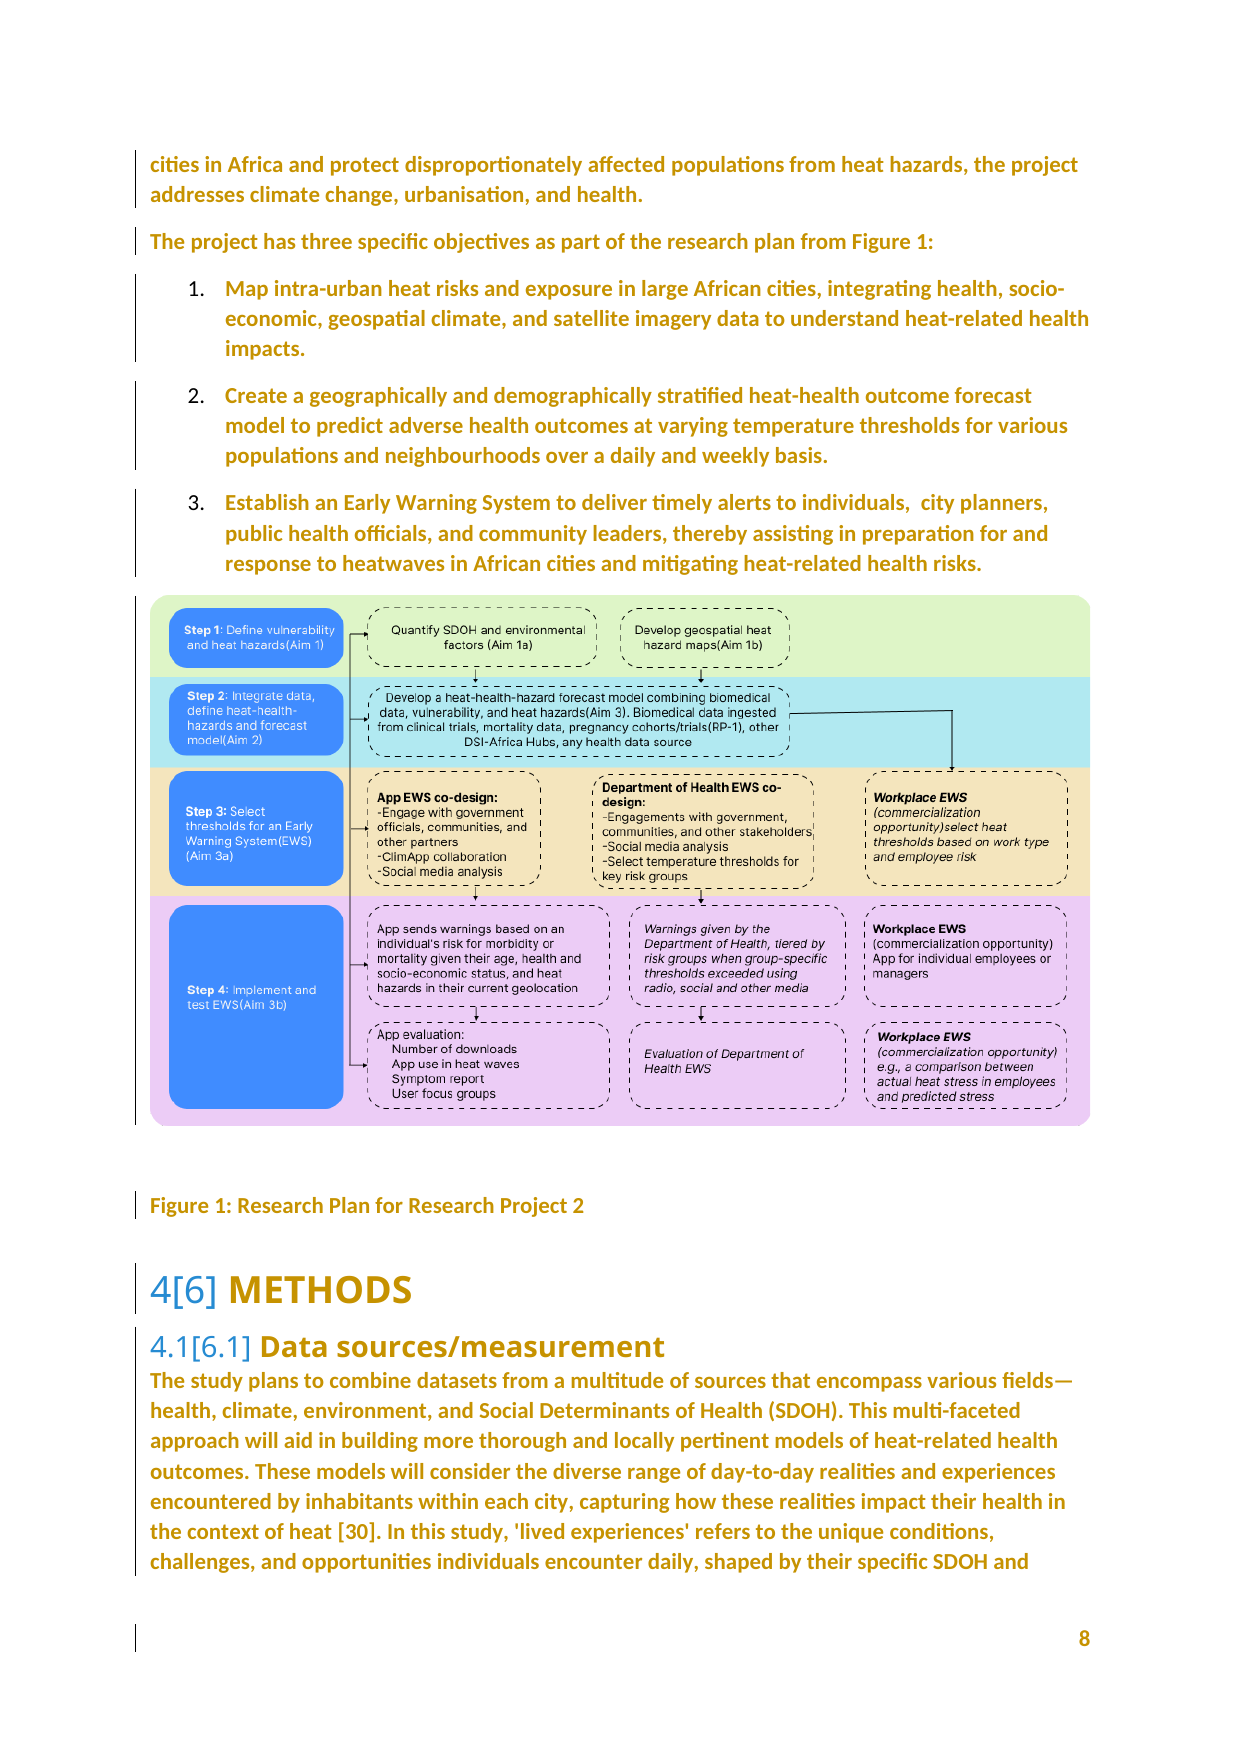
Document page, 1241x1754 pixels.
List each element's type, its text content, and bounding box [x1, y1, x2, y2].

subtitle Data sources/measurement [150, 1327, 1090, 1366]
subtitle Methods [150, 1263, 1090, 1314]
text The project has three specific objectives as part of the research plan from Figure 1: [150, 227, 1090, 255]
picture [150, 595, 1091, 1126]
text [150, 1366, 1090, 1576]
list Create a geographically and demographically stratified heat-health outcome forecast model to predict adverse health outcomes at varying temperature thresholds for various populations and neighbourhoods over a daily and weekly basis. [187, 381, 1090, 470]
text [150, 150, 1090, 208]
text Figure 1: Research Plan for Research Project 2 [150, 1191, 1090, 1219]
list Establish an Early Warning System to deliver timely alerts to individuals, city planners, public health officials, and community leaders, thereby assisting in preparation for and response to heatwaves in African cities and mitigating heat-related health risks. [187, 488, 1090, 577]
list Map intra-urban heat risks and exposure in large African cities, integrating health, socio-economic, geospatial climate, and satellite imagery data to understand heat-related health impacts. [187, 274, 1090, 362]
